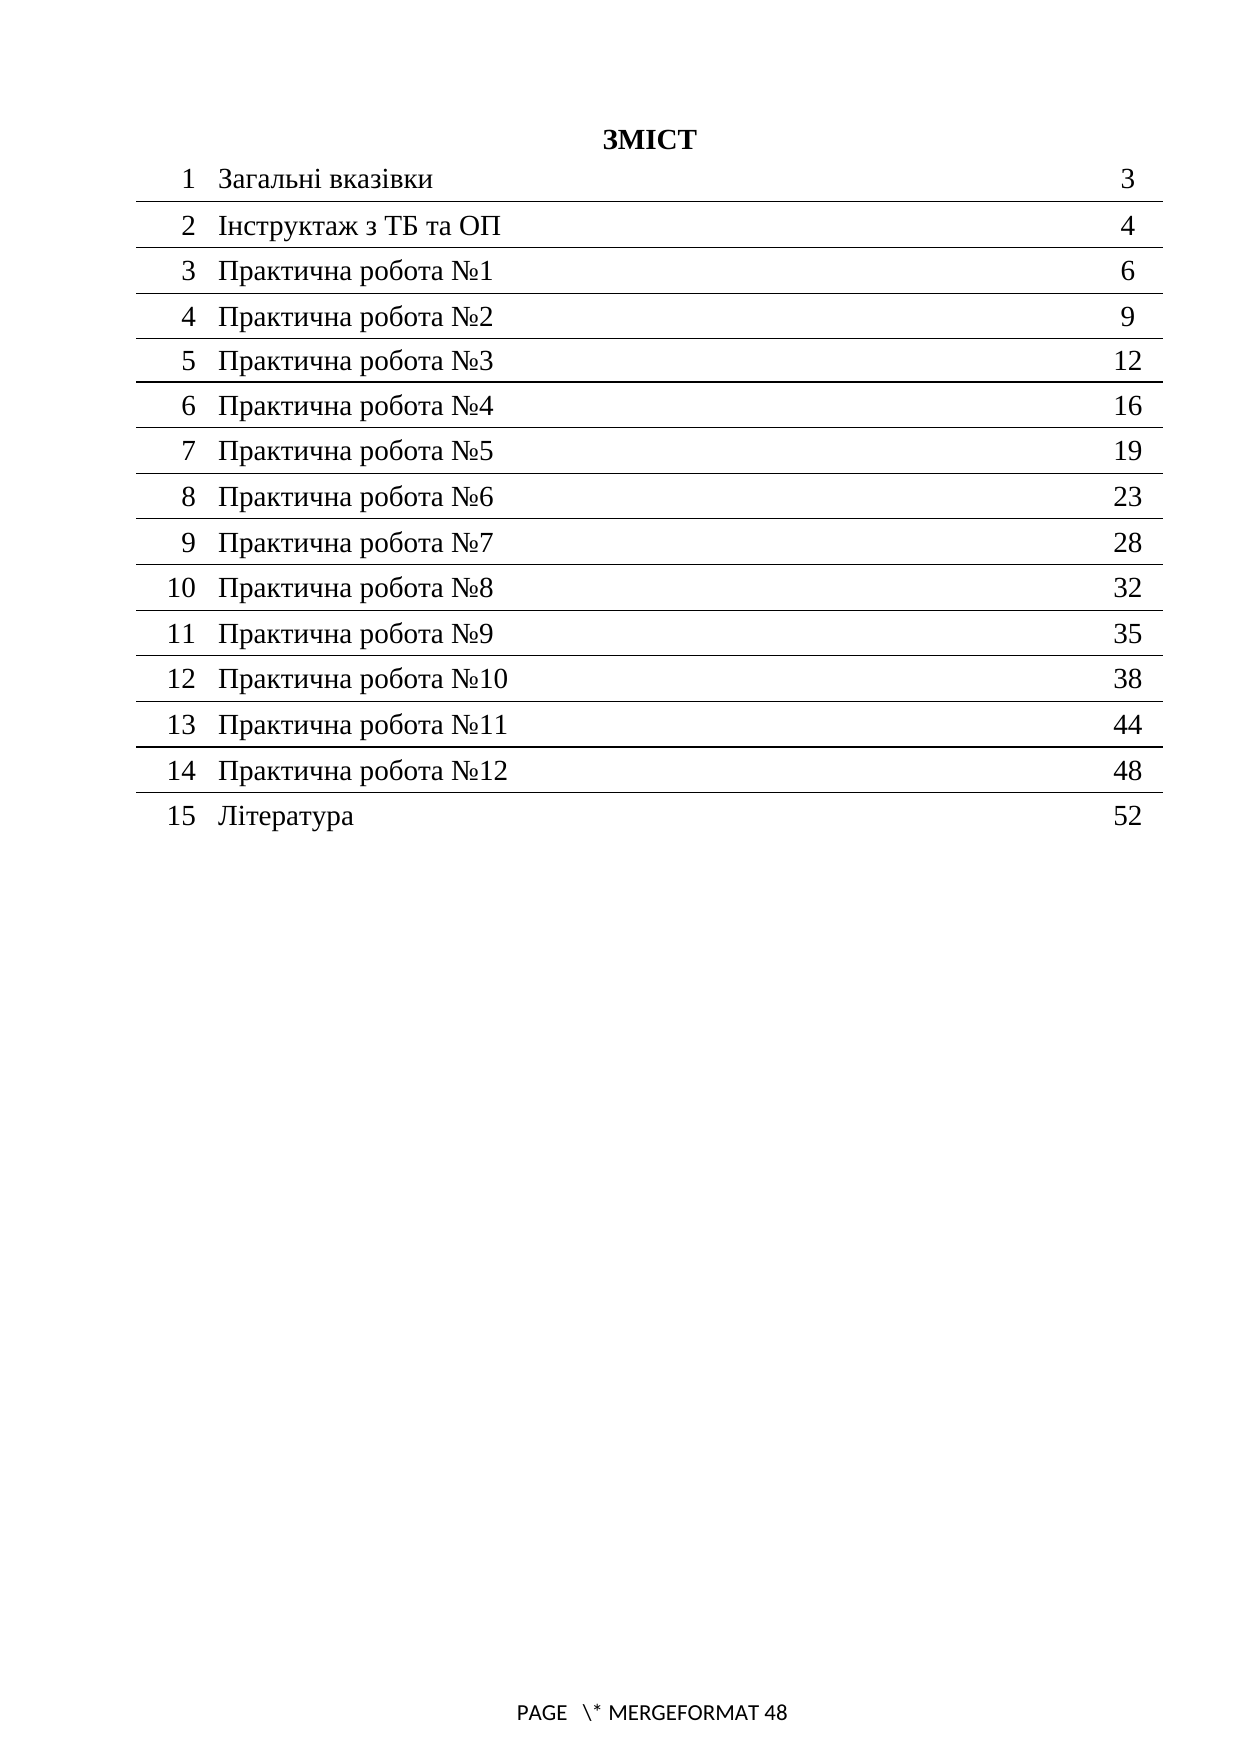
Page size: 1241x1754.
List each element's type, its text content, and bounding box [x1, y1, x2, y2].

table_cell 3 [136, 248, 207, 292]
table_header 3 [1093, 156, 1163, 201]
table_cell 19 [1093, 428, 1163, 473]
table_cell Інструктаж з ТБ та ОП [207, 202, 1092, 247]
table_cell 44 [1093, 702, 1163, 746]
table_cell 12 [1093, 339, 1163, 381]
table_cell 15 [136, 793, 207, 838]
table_cell 16 [1093, 383, 1163, 427]
table_cell Практична робота №6 [207, 474, 1092, 518]
table_cell Практична робота №2 [207, 294, 1092, 338]
table_cell Практична робота №12 [207, 748, 1092, 792]
table_cell 5 [136, 339, 207, 381]
table_cell 28 [1093, 519, 1163, 564]
table_cell 2 [136, 202, 207, 247]
table_cell Практична робота №1 [207, 248, 1092, 292]
table_cell 10 [136, 565, 207, 609]
table_cell Практична робота №11 [207, 702, 1092, 746]
table_cell 52 [1093, 793, 1163, 838]
table_cell Практична робота №3 [207, 339, 1092, 381]
table_cell Практична робота №10 [207, 656, 1092, 701]
table_cell 32 [1093, 565, 1163, 609]
text ЗМІСТ [148, 122, 1152, 156]
table_cell 9 [136, 519, 207, 564]
table_cell Практична робота №9 [207, 611, 1092, 655]
table_cell 7 [136, 428, 207, 473]
table_cell 23 [1093, 474, 1163, 518]
table_cell 38 [1093, 656, 1163, 701]
table_cell 14 [136, 748, 207, 792]
table_cell Практична робота №4 [207, 383, 1092, 427]
table_header 1 [136, 156, 207, 201]
table_cell Практична робота №8 [207, 565, 1092, 609]
table_cell 12 [136, 656, 207, 701]
table_cell 6 [1093, 248, 1163, 292]
table_cell Література [207, 793, 1092, 838]
table_cell 35 [1093, 611, 1163, 655]
table_cell 11 [136, 611, 207, 655]
table_cell Практична робота №7 [207, 519, 1092, 564]
table_cell 4 [136, 294, 207, 338]
table_cell 8 [136, 474, 207, 518]
table_cell 13 [136, 702, 207, 746]
table_cell 6 [136, 383, 207, 427]
table_cell 4 [1093, 202, 1163, 247]
table_cell Практична робота №5 [207, 428, 1092, 473]
table_cell 9 [1093, 294, 1163, 338]
table_cell 48 [1093, 748, 1163, 792]
table_header Загальні вказівки [207, 156, 1092, 201]
